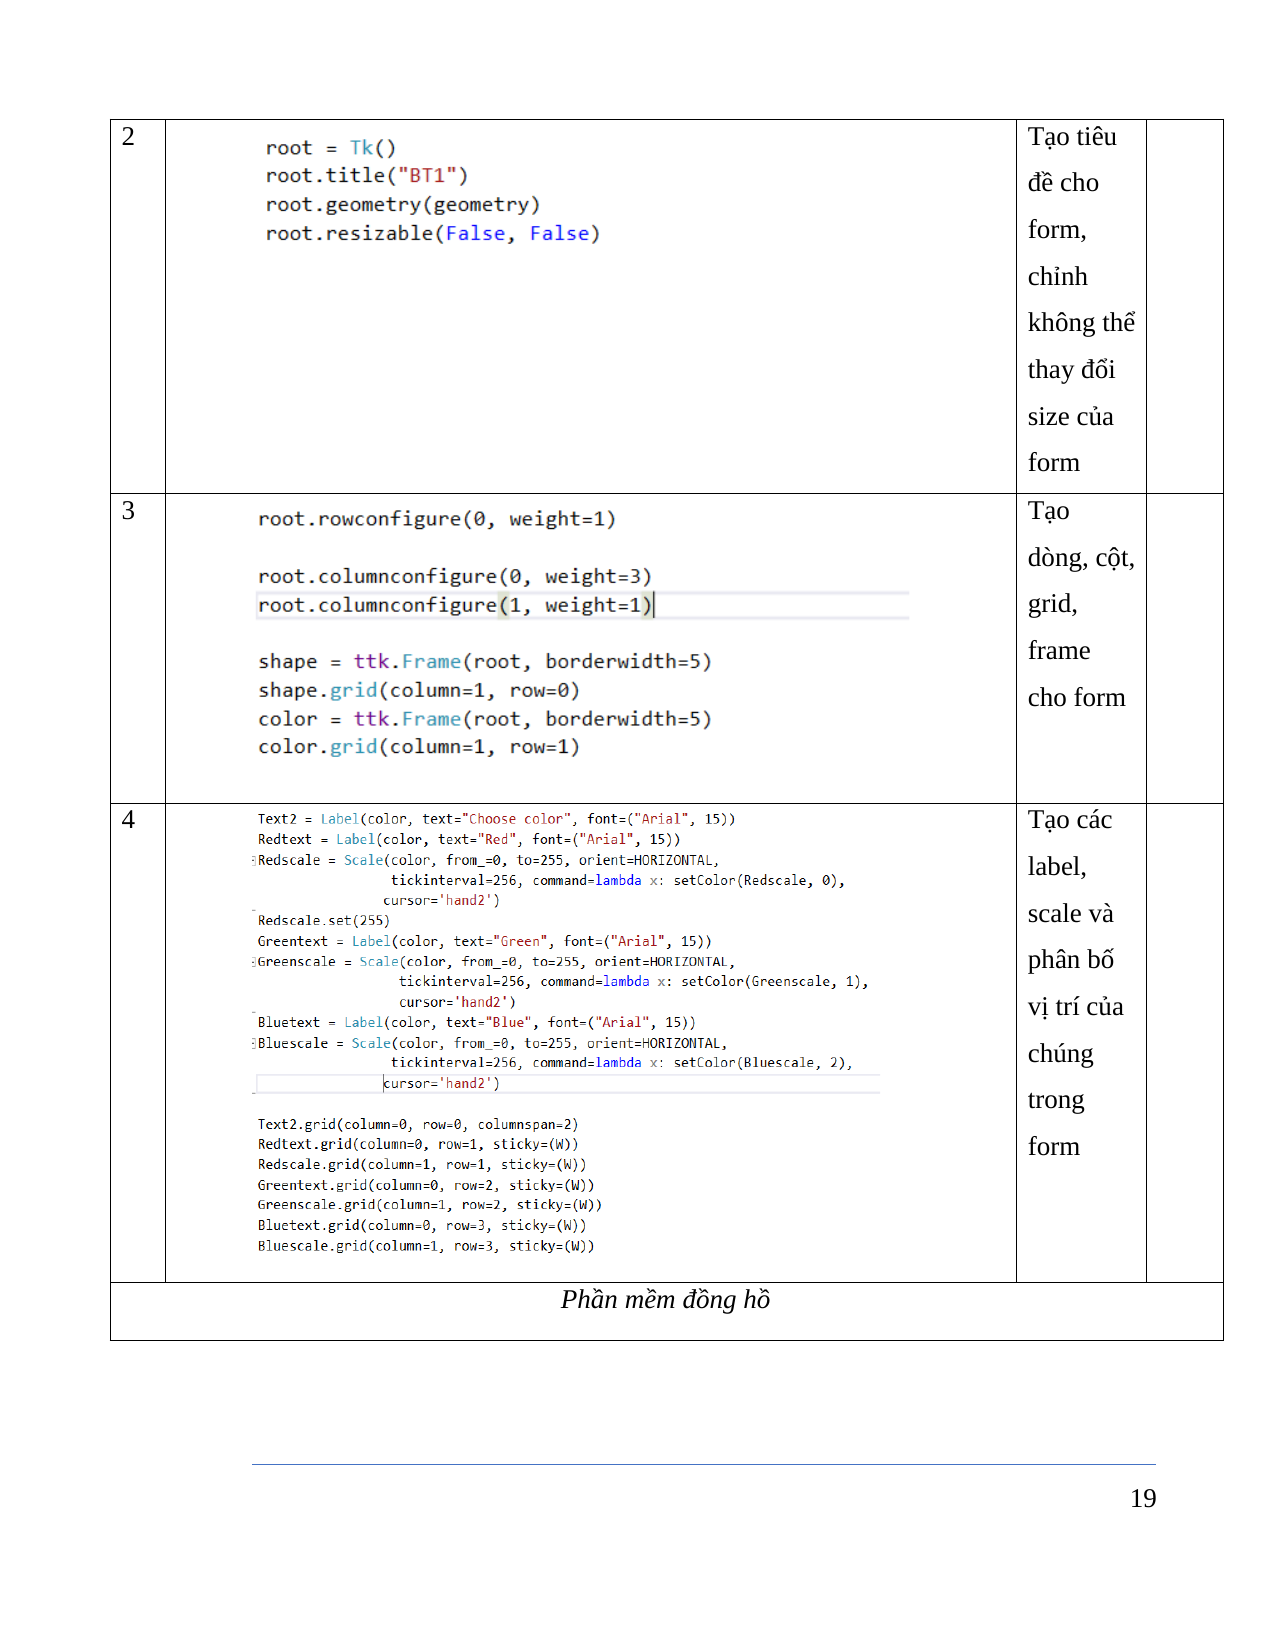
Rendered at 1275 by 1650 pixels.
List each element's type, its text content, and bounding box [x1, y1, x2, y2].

table_cell Tạo dòng, cột, grid, frame cho form [1017, 494, 1146, 802]
table_cell 4 [111, 804, 165, 1282]
table_cell [166, 804, 1016, 1282]
picture [252, 807, 881, 1267]
table_cell [1147, 804, 1223, 1282]
table_cell 3 [111, 494, 165, 802]
table_cell Tạo các label, scale và phân bố vị trí của chúng trong form [1017, 804, 1146, 1282]
table_cell [166, 120, 1016, 493]
table_cell Tạo tiêu đề cho form, chỉnh không thể thay đổi size của form [1017, 120, 1146, 493]
table_cell 2 [111, 120, 165, 493]
picture [252, 123, 634, 259]
table_cell [166, 494, 1016, 802]
table_cell [1147, 494, 1223, 802]
table_cell Phần mềm đồng hồ [111, 1283, 1223, 1340]
table_cell [1147, 120, 1223, 493]
picture [252, 498, 910, 787]
